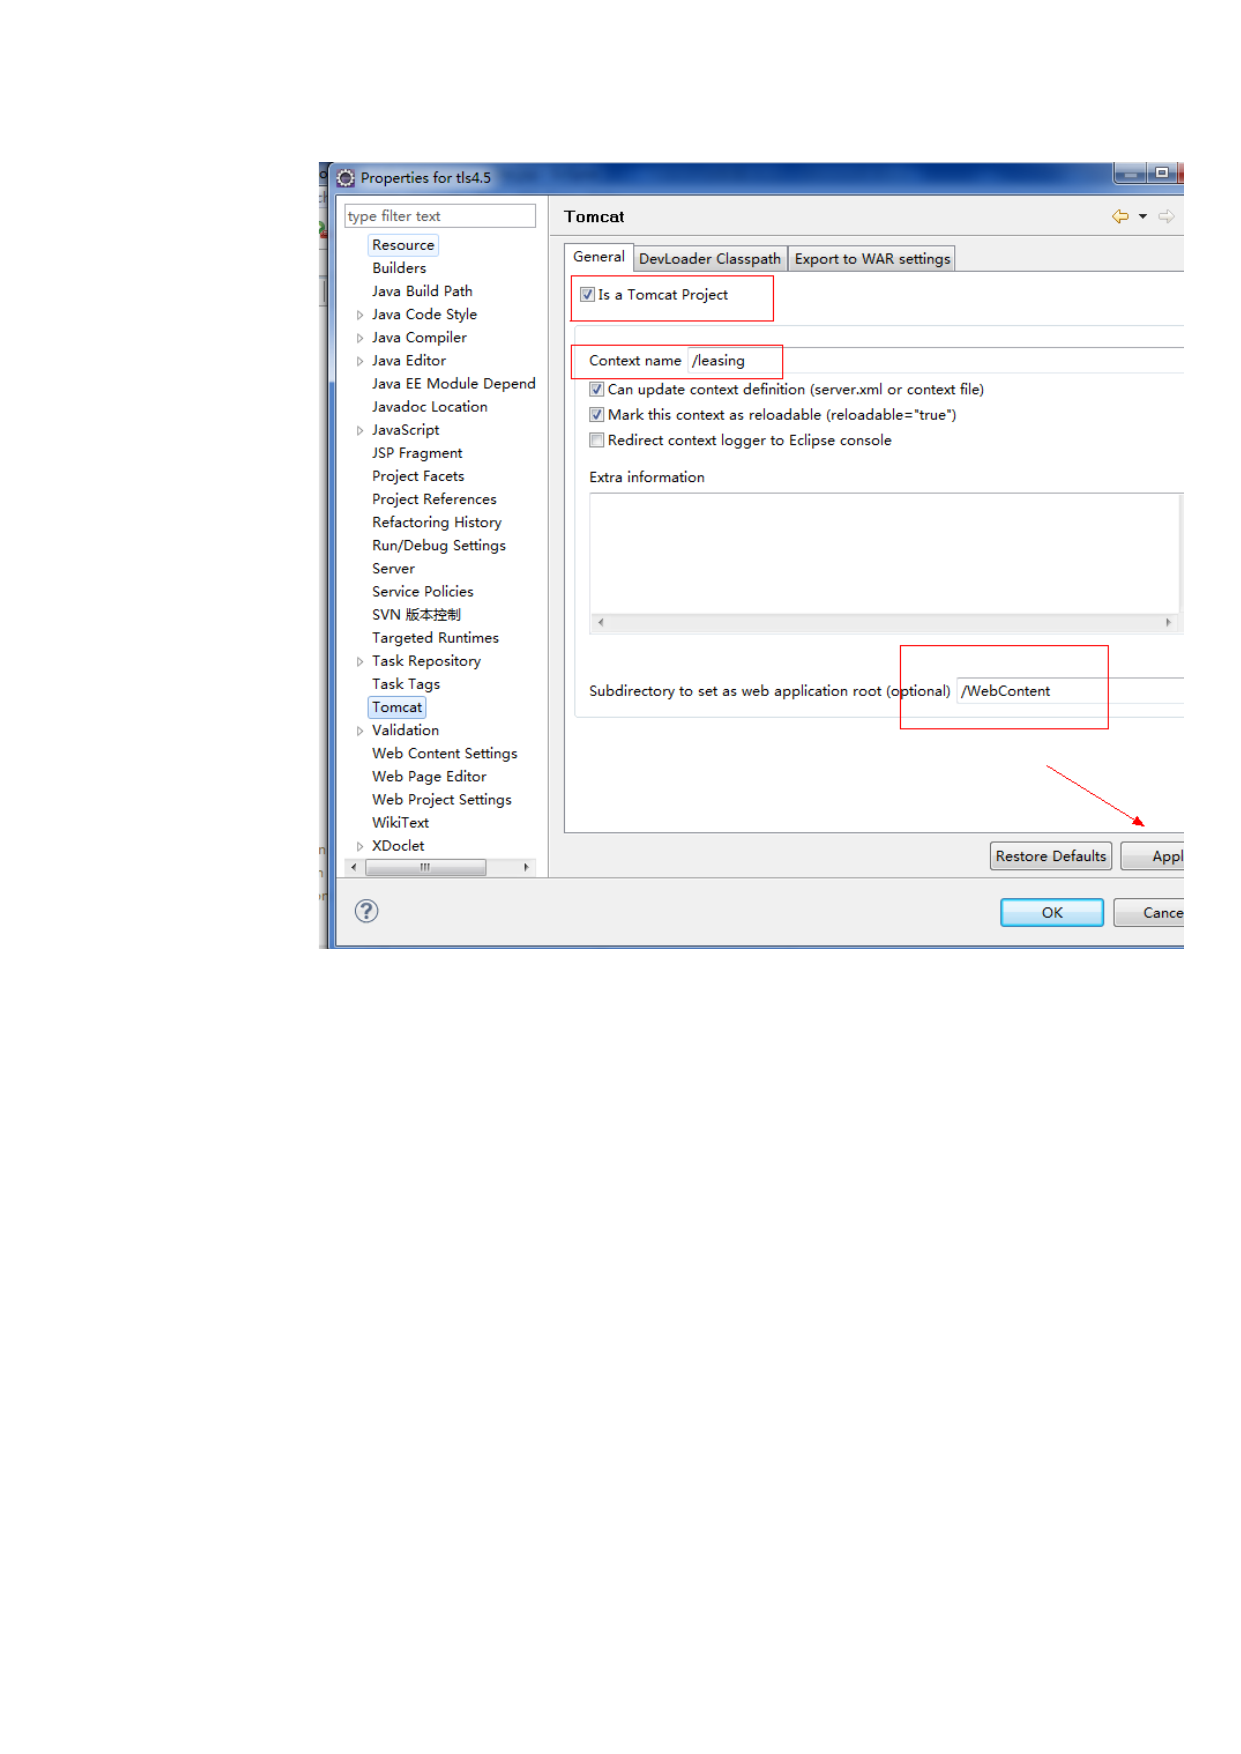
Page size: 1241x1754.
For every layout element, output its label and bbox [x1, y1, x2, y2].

picture [318, 162, 1184, 949]
